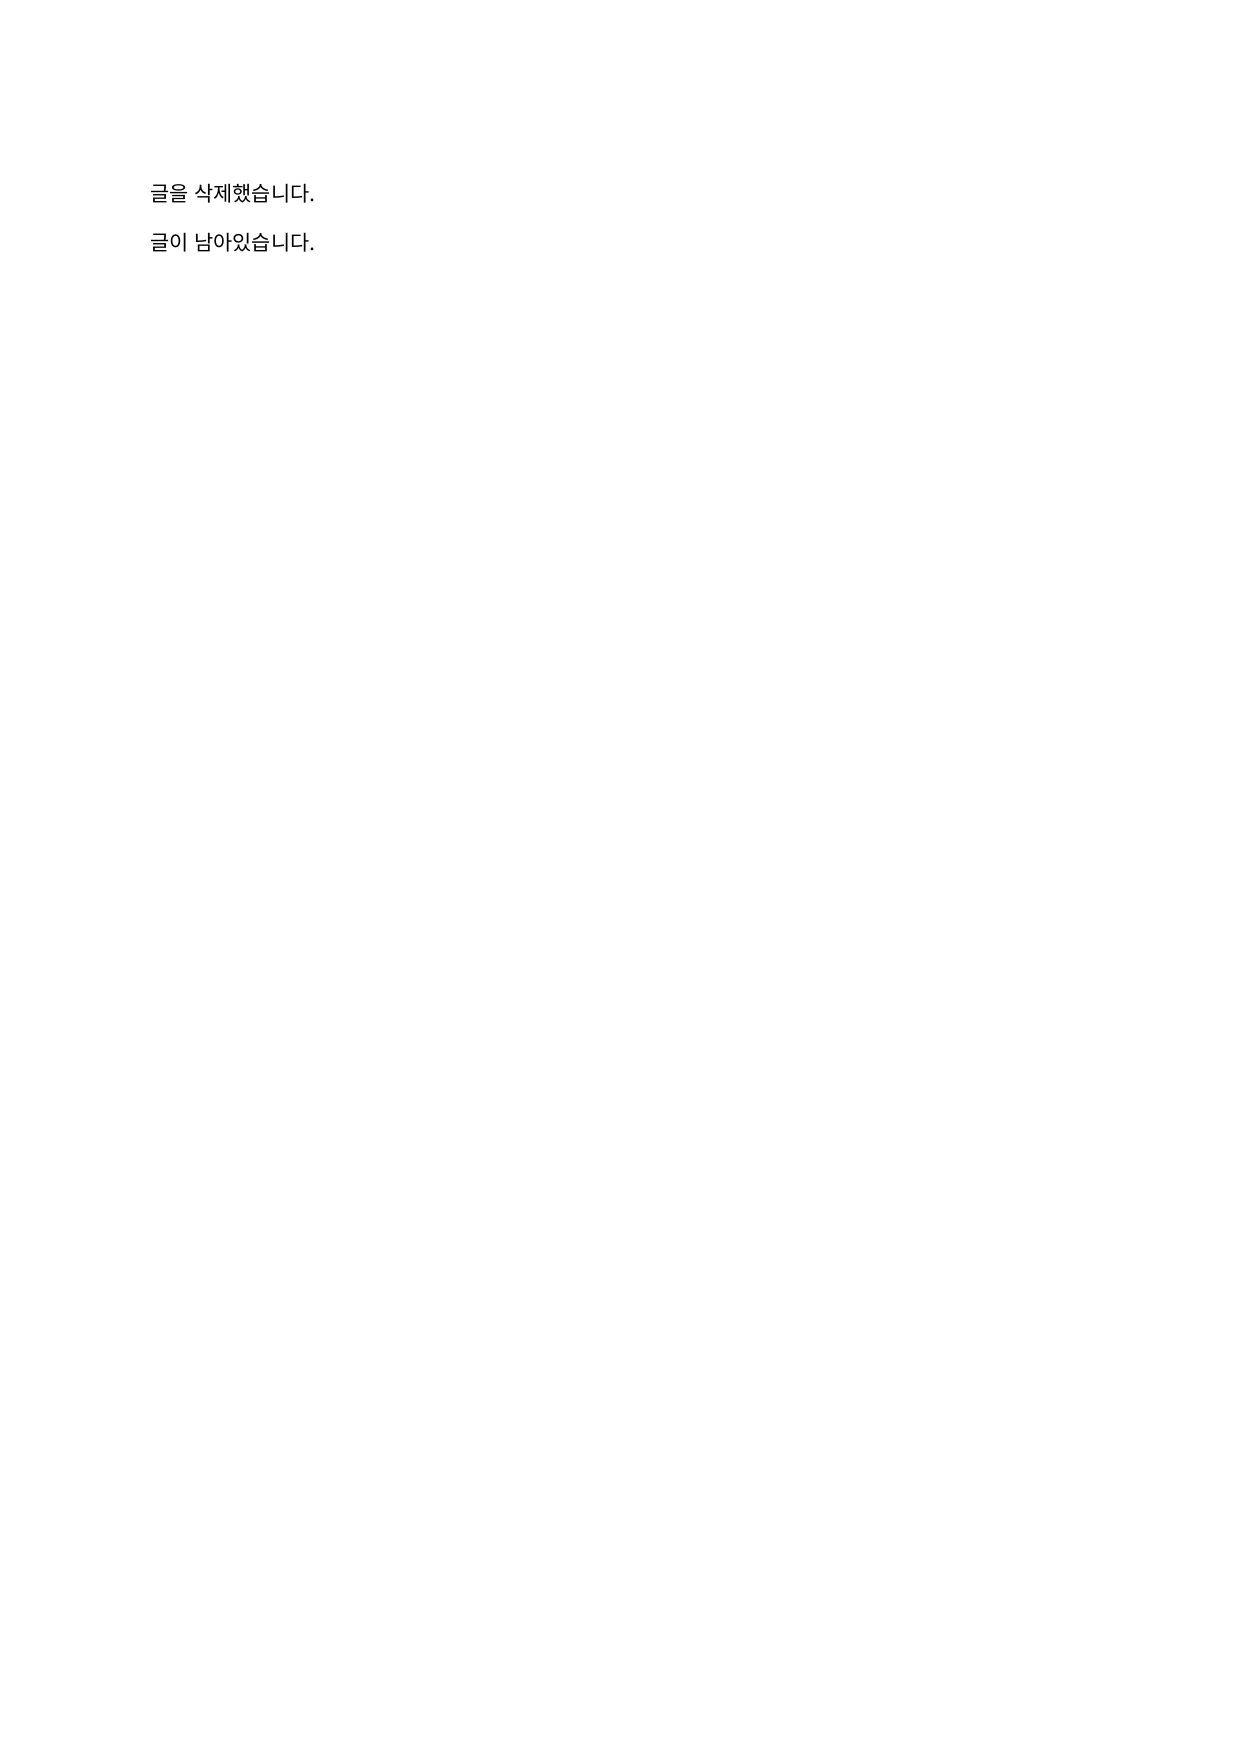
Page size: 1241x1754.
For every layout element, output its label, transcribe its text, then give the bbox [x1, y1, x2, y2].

text 글이 남아있습니다. [150, 226, 1090, 256]
text 글을 삭제했습니다. [150, 177, 1090, 207]
